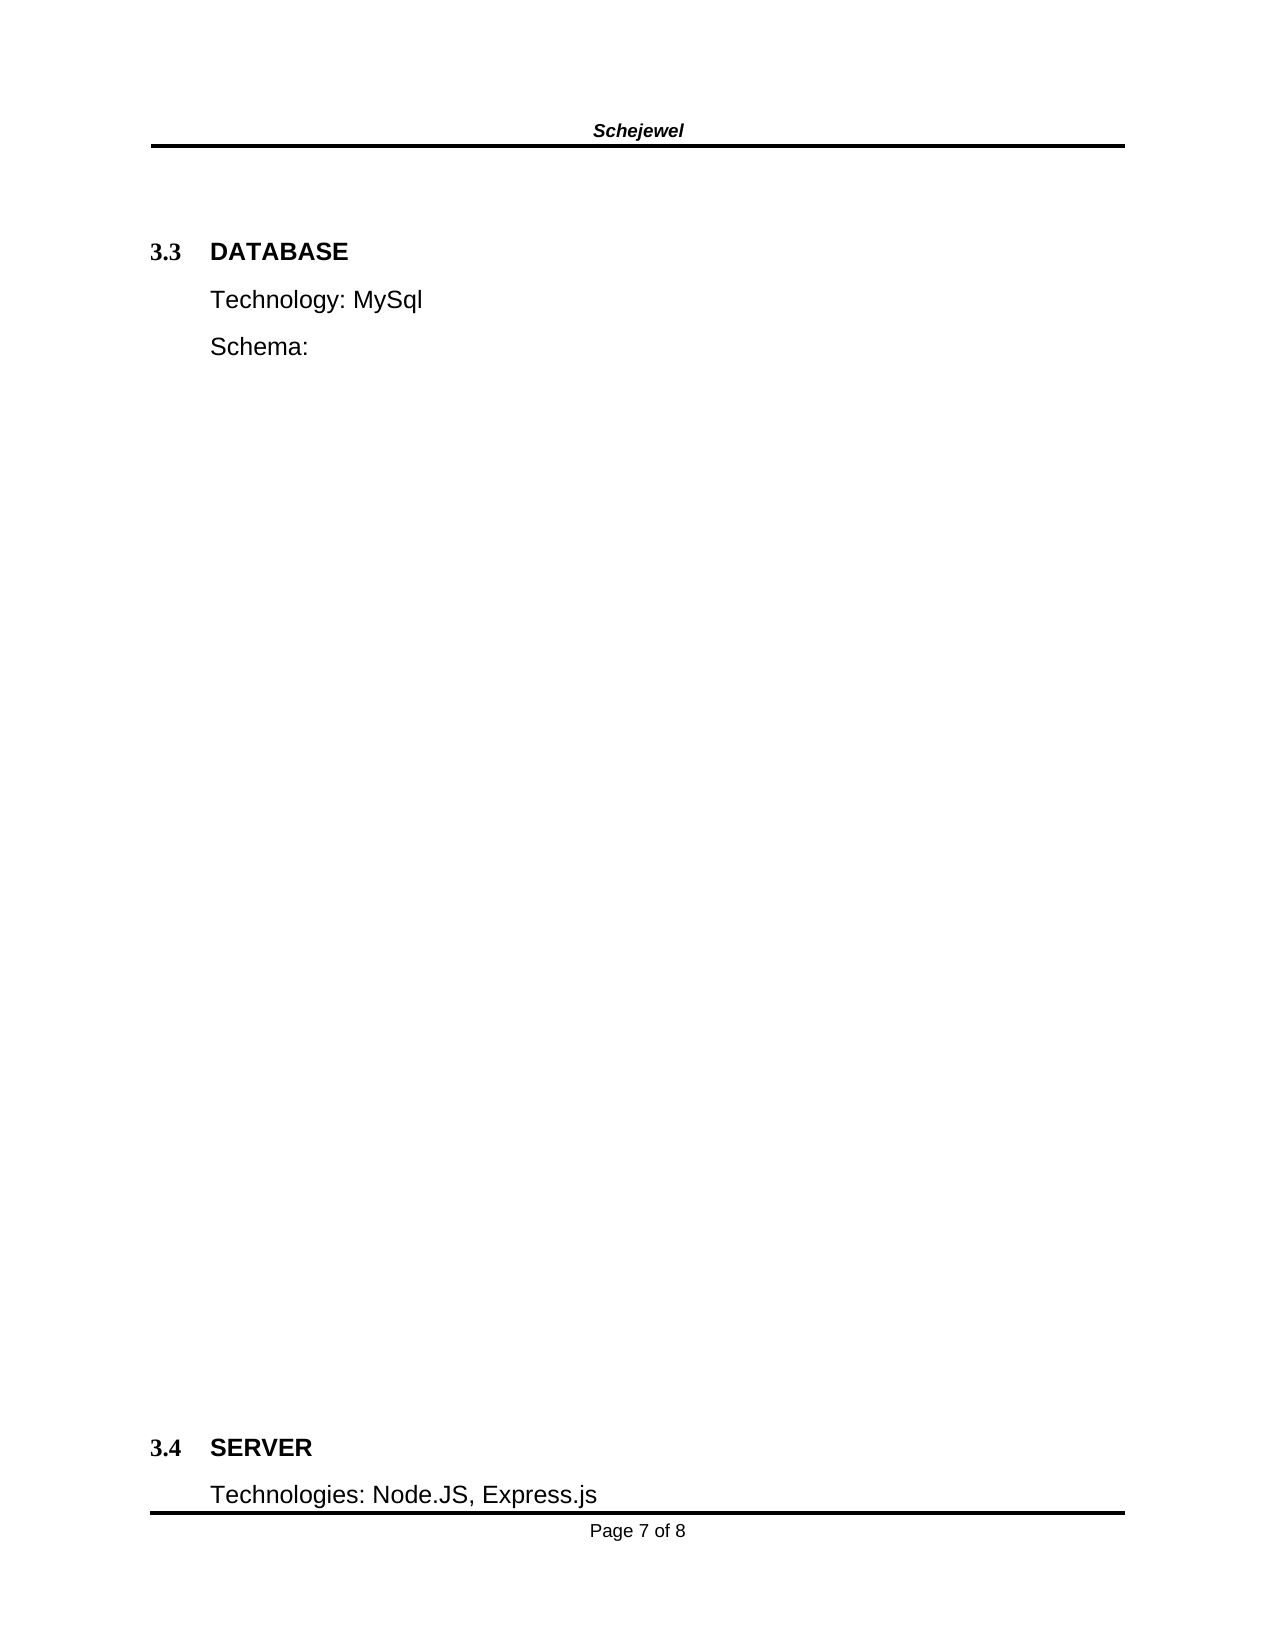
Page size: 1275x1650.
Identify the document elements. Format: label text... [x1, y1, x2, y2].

subtitle Schema: [210, 332, 1125, 361]
subtitle Technology: MySql [210, 285, 1125, 313]
subtitle Technologies: Node.JS, Express.js [210, 1480, 1125, 1509]
subtitle Database [150, 237, 1125, 266]
subtitle server [150, 1433, 1125, 1462]
